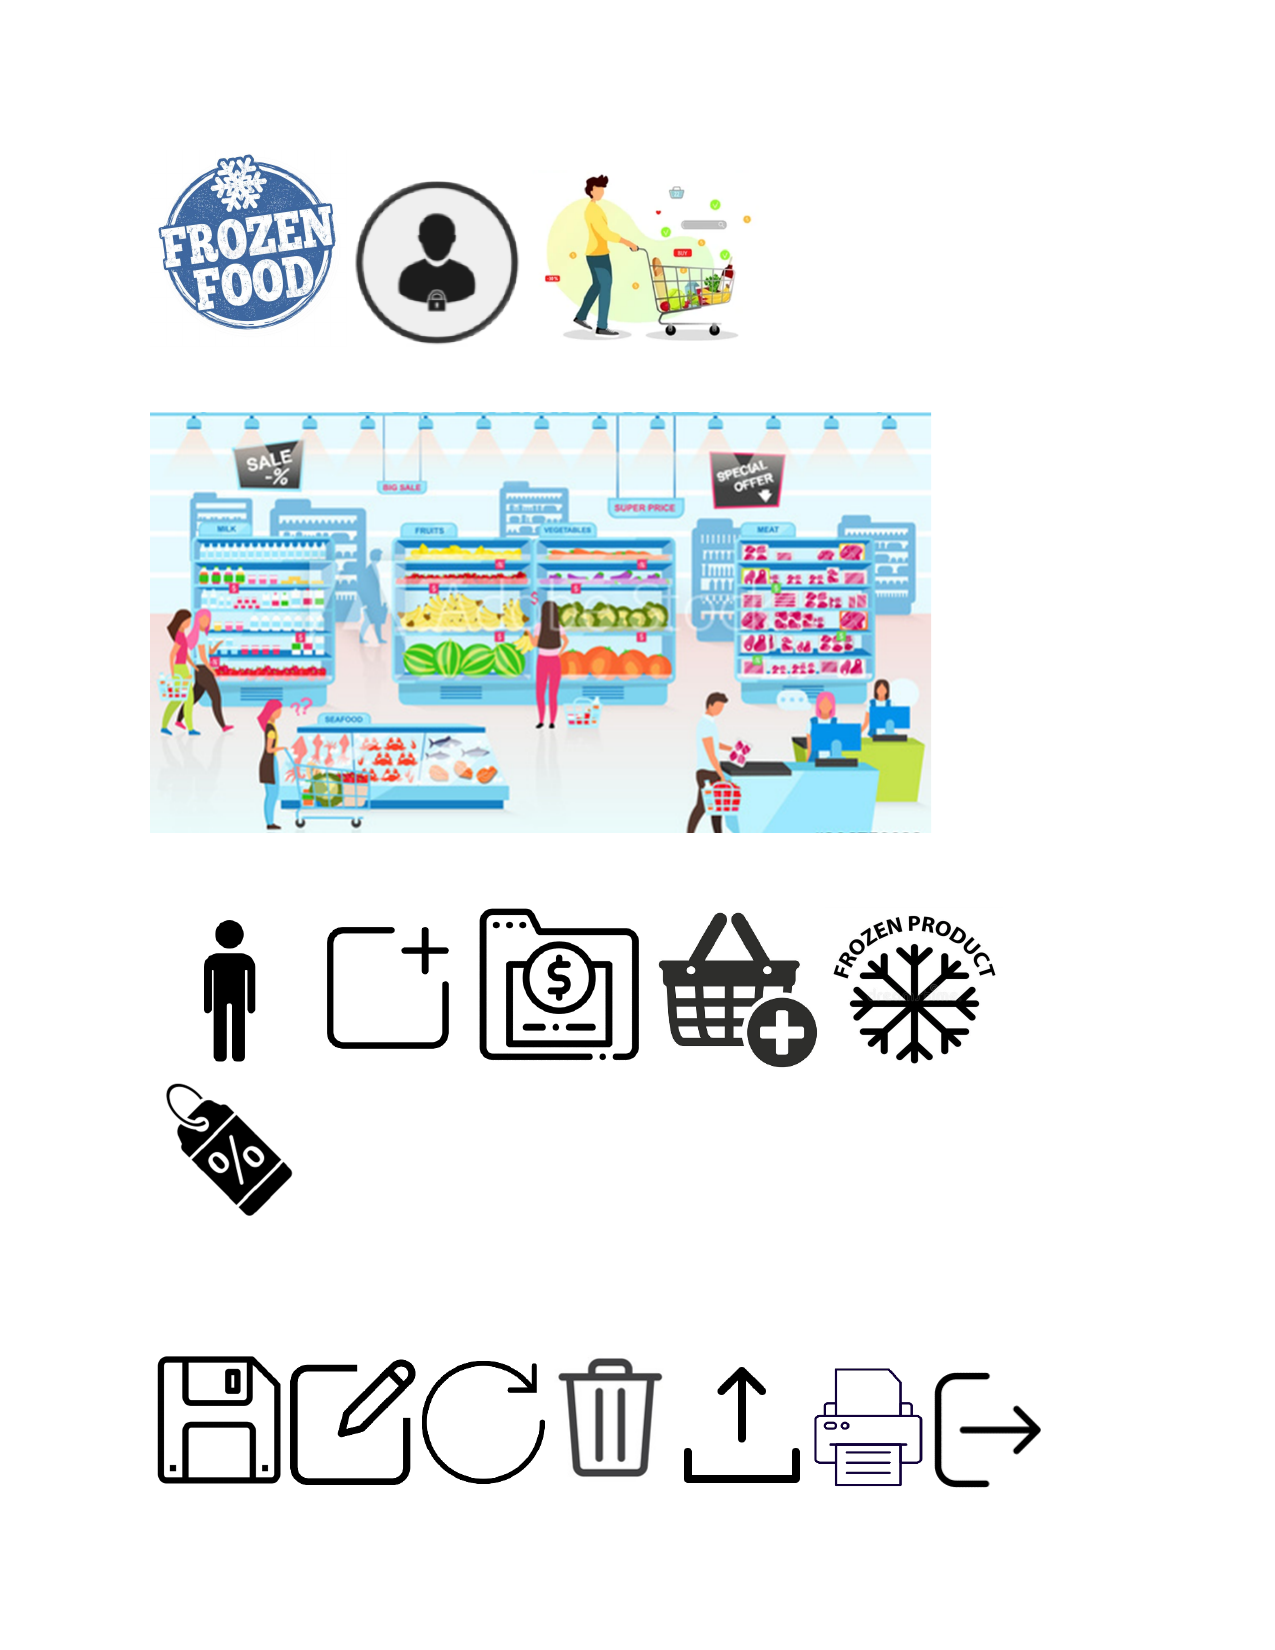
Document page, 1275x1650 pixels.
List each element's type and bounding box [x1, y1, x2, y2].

picture [150, 898, 1004, 1069]
picture [150, 1341, 1045, 1489]
picture [150, 412, 932, 833]
picture [150, 150, 760, 347]
picture [150, 1070, 308, 1229]
